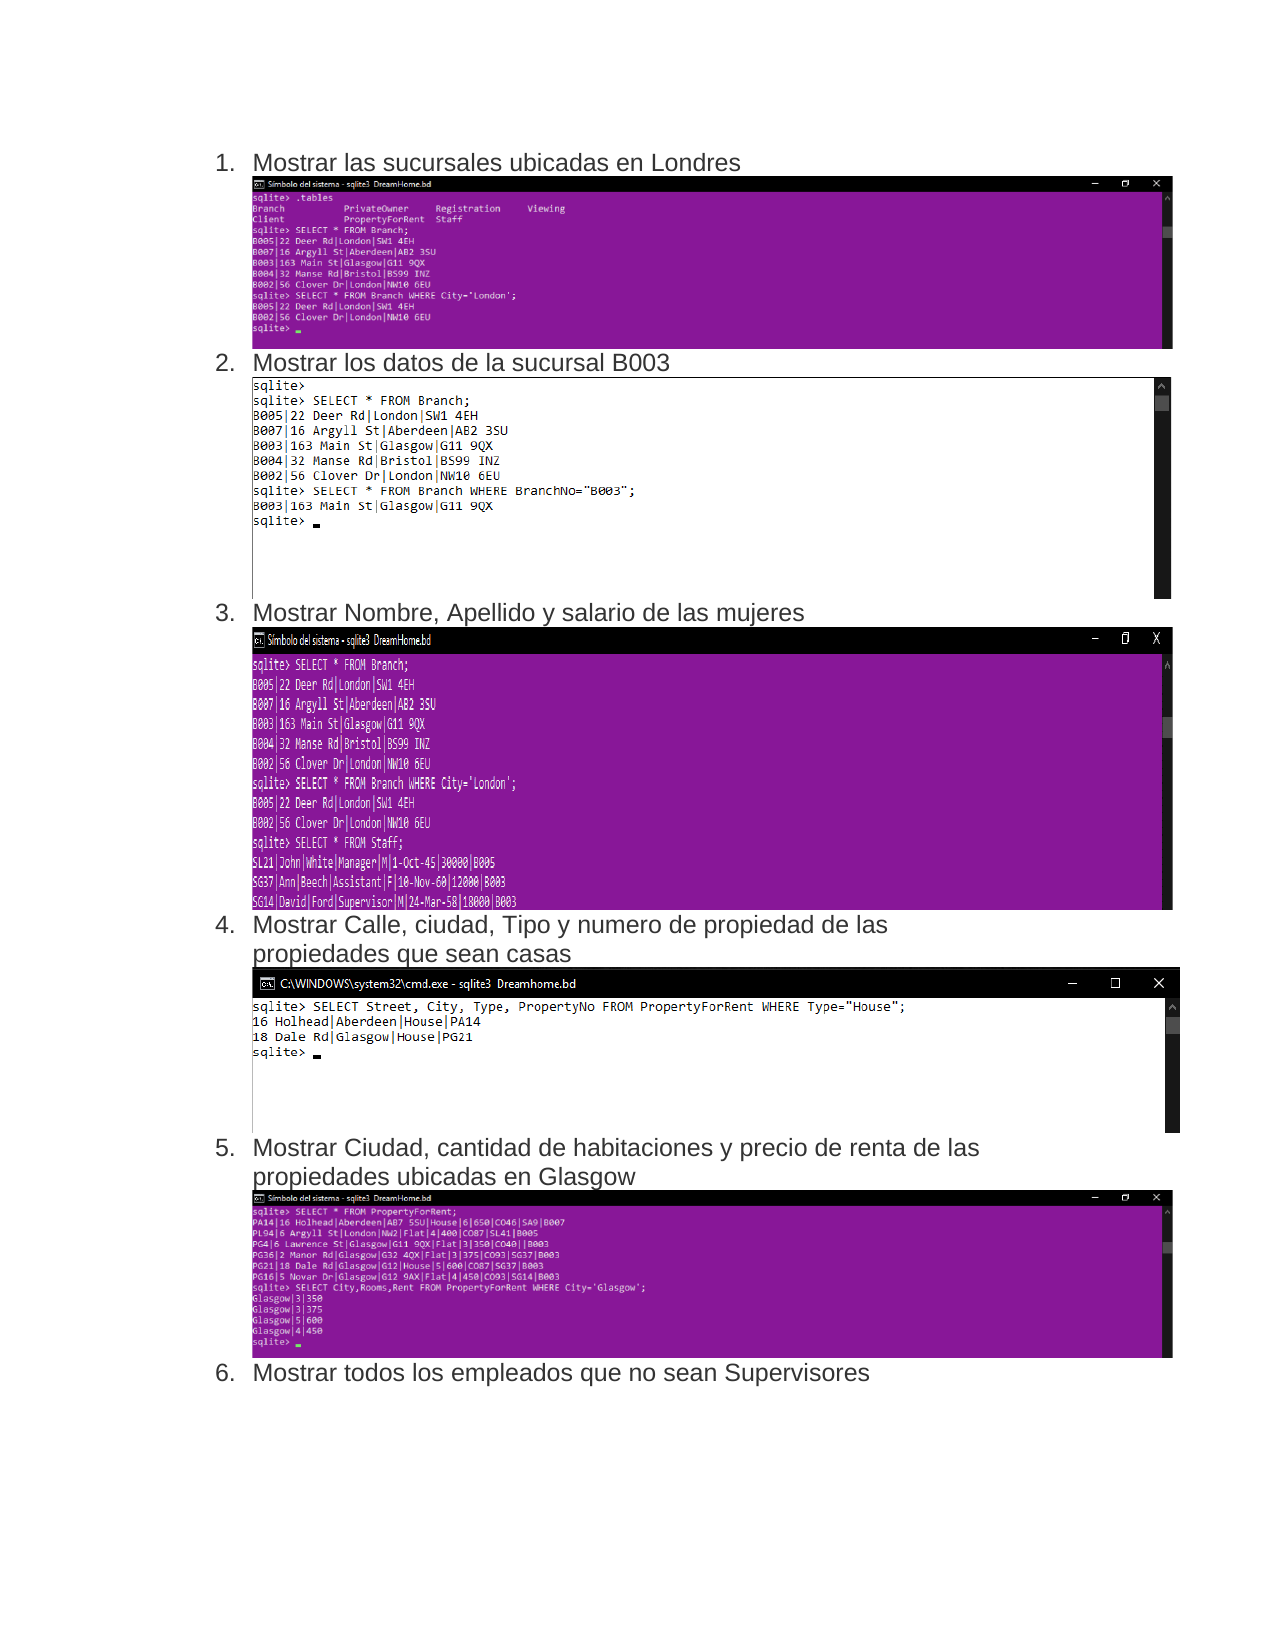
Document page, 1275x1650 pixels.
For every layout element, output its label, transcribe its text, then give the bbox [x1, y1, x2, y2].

picture [252, 627, 1173, 910]
list Mostrar los datos de la sucursal B003 [215, 348, 1023, 377]
list Mostrar las sucursales ubicadas en Londres [215, 148, 1023, 176]
picture [252, 377, 1172, 599]
list Mostrar Calle, ciudad, Tipo y numero de propiedad de las propiedades que sean casas [215, 910, 1023, 967]
picture [252, 176, 1173, 349]
list Mostrar Nombre, Apellido y salario de las mujeres [215, 598, 1023, 627]
list Mostrar Ciudad, cantidad de habitaciones y precio de renta de las propiedades ubicadas en Glasgow [215, 1133, 1023, 1190]
list Mostrar todos los empleados que no sean Supervisores [215, 1358, 1023, 1386]
picture [252, 967, 1180, 1133]
picture [252, 1190, 1173, 1358]
